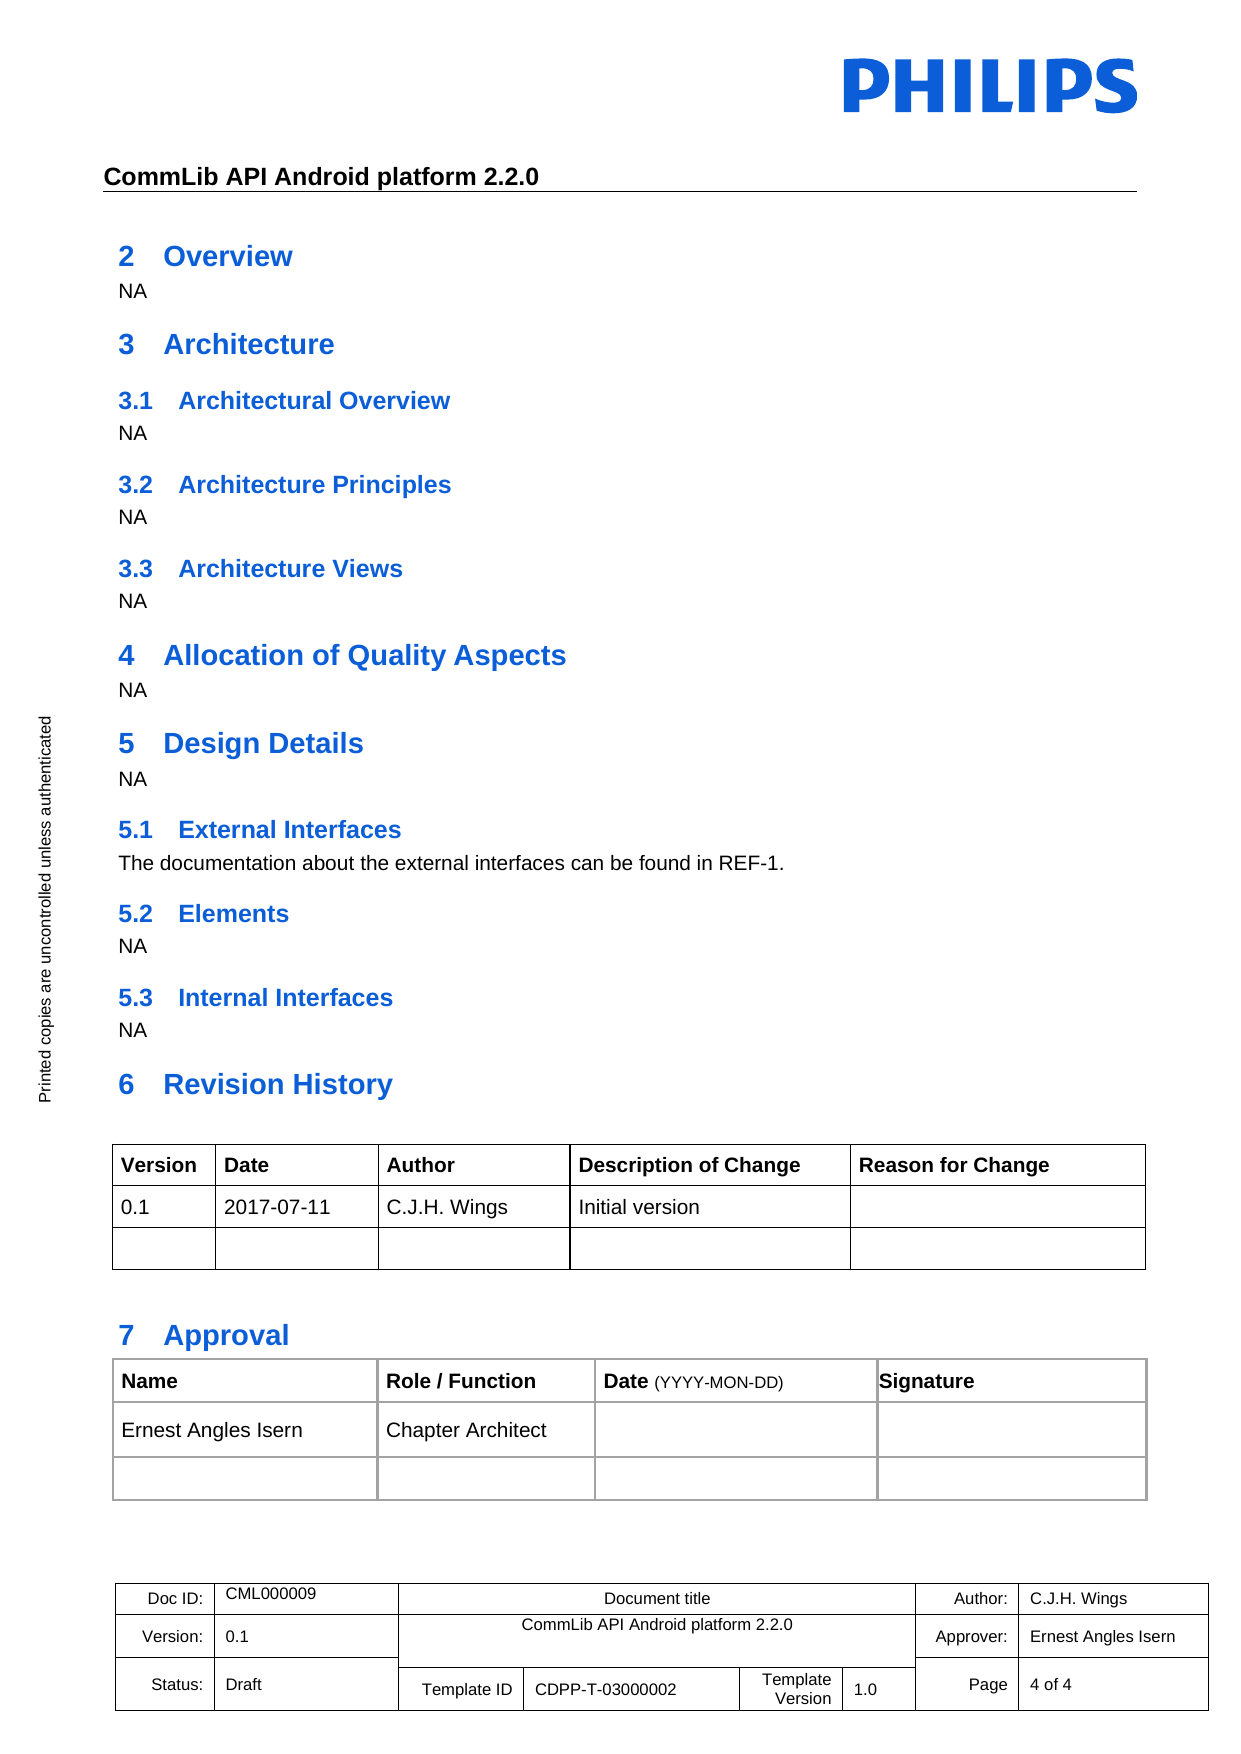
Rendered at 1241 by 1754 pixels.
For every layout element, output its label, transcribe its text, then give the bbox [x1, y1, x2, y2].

subtitle Overview [118, 239, 1122, 272]
subtitle Approval [118, 1318, 1122, 1352]
table_cell [851, 1186, 1145, 1227]
table_cell [379, 1458, 594, 1499]
table_header Version [113, 1145, 215, 1185]
table_cell C.J.H. Wings [379, 1186, 569, 1227]
text NA [118, 278, 1122, 302]
table_header Signature [879, 1360, 1145, 1401]
subtitle Architecture [118, 327, 1122, 361]
table_header Reason for Change [851, 1145, 1145, 1185]
table_header Description of Change [571, 1145, 850, 1185]
table_cell [879, 1458, 1145, 1499]
table_cell [113, 1228, 215, 1268]
subtitle Architecture Principles [118, 470, 1122, 499]
subtitle External Interfaces [118, 815, 1122, 844]
subtitle Architecture Views [118, 554, 1122, 583]
table_cell Ernest Angles Isern [114, 1403, 376, 1456]
subtitle Revision History [118, 1067, 1122, 1101]
text NA [118, 1018, 1122, 1042]
table_cell 0.1 [113, 1186, 215, 1227]
table_cell [596, 1403, 876, 1456]
table_header Role / Function [379, 1360, 594, 1401]
text NA [118, 678, 1122, 702]
table_cell [596, 1458, 876, 1499]
text NA [118, 934, 1122, 958]
table_cell [571, 1228, 850, 1268]
table_cell [851, 1228, 1145, 1268]
table_cell Initial version [571, 1186, 850, 1227]
text NA [118, 505, 1122, 529]
table_header Name [114, 1360, 376, 1401]
subtitle Allocation of Quality Aspects [118, 638, 1122, 671]
subtitle Architectural Overview [118, 386, 1122, 415]
subtitle Design Details [118, 727, 1122, 760]
table_header Author [379, 1145, 569, 1185]
table_header Date [216, 1145, 378, 1185]
text NA [118, 589, 1122, 613]
table_cell 2017-07-11 [216, 1186, 378, 1227]
subtitle Internal Interfaces [118, 983, 1122, 1012]
text NA [118, 766, 1122, 790]
table_cell [379, 1228, 569, 1268]
table_cell Chapter Architect [379, 1403, 594, 1456]
table_header Date (YYYY-MON-DD) [596, 1360, 876, 1401]
table_cell [879, 1403, 1145, 1456]
table_cell [114, 1458, 376, 1499]
text The documentation about the external interfaces can be found in REF-1. [118, 850, 1122, 874]
subtitle Elements [118, 899, 1122, 928]
table_cell [216, 1228, 378, 1268]
text NA [118, 421, 1122, 445]
